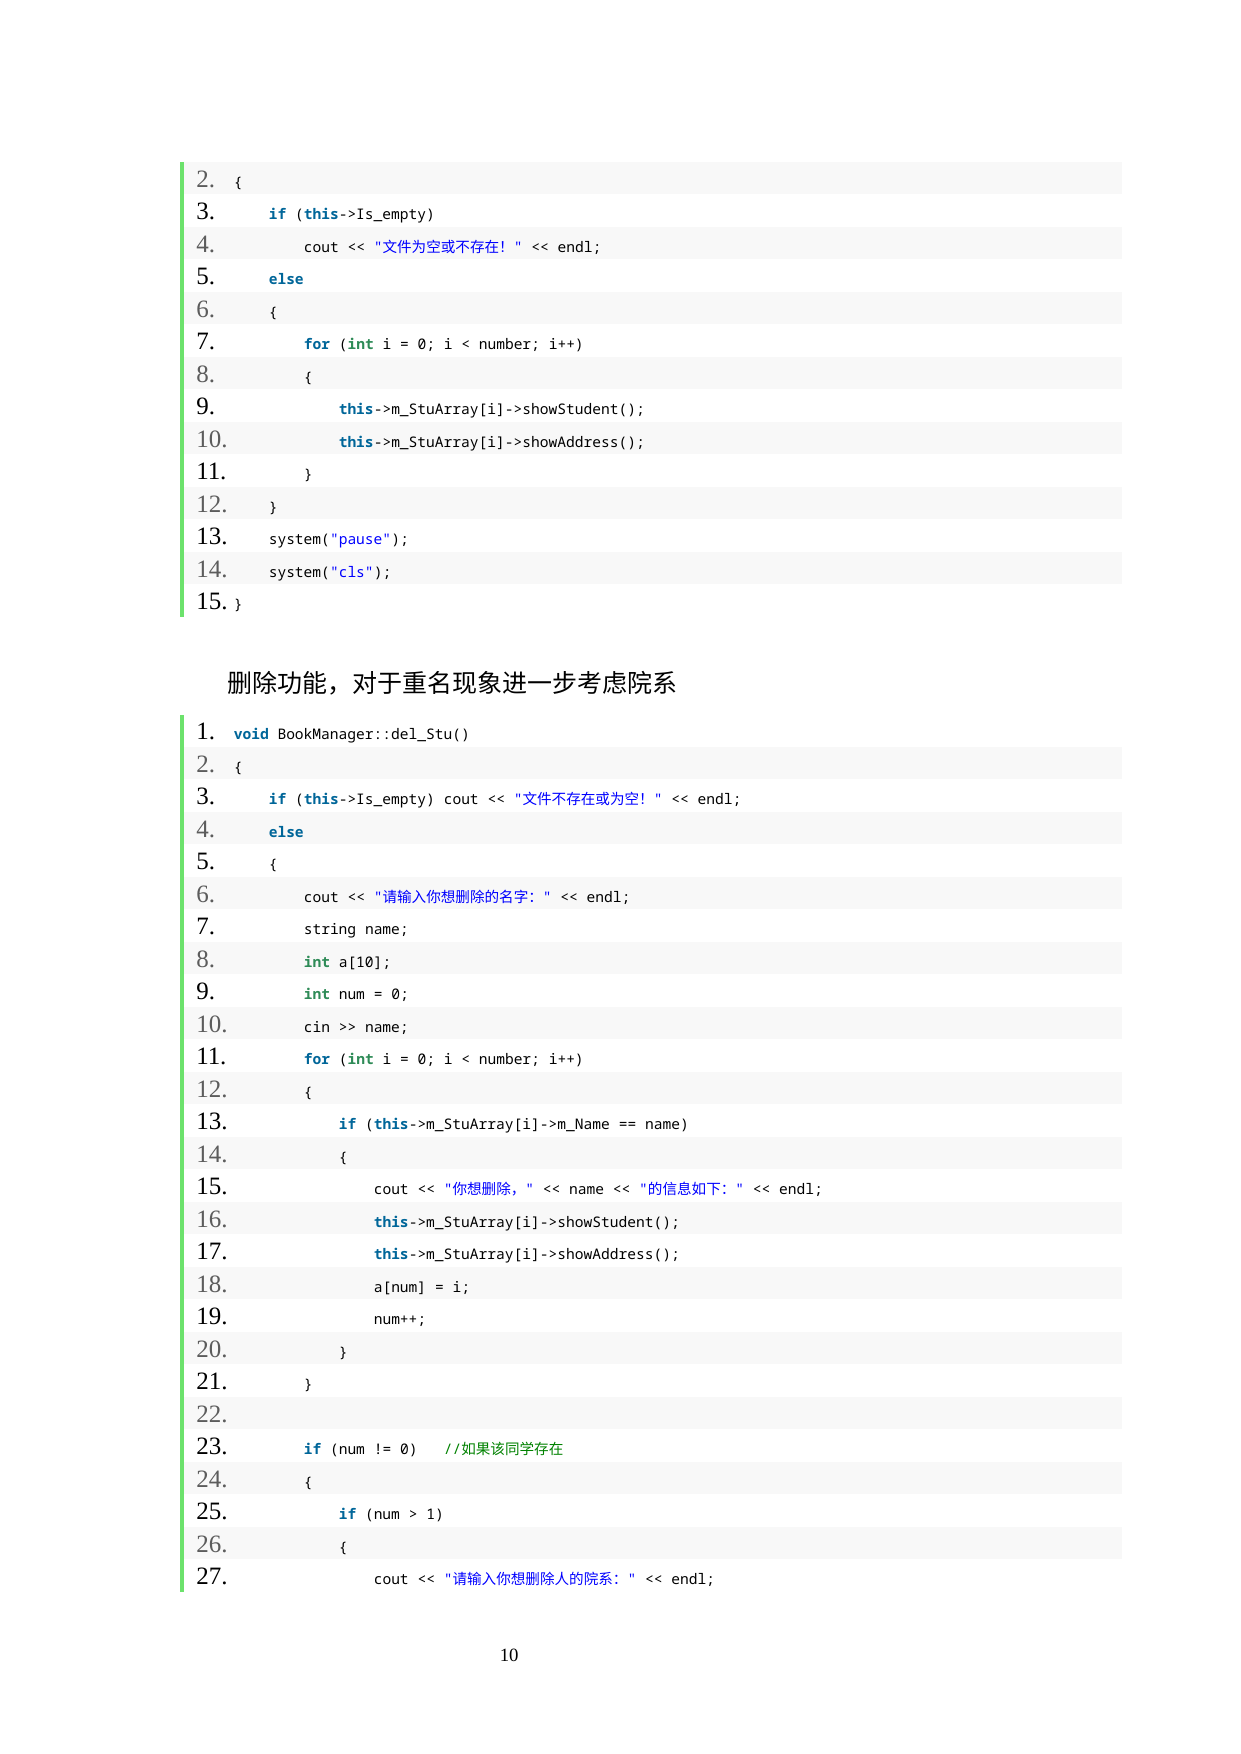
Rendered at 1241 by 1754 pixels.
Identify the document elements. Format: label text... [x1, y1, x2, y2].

list { [184, 292, 1122, 324]
list system("cls"); [184, 552, 1122, 584]
list int num = 0; [184, 974, 1122, 1007]
list for (int i = 0; i < number; i++) [184, 1039, 1122, 1072]
list if (num > 1) [184, 1494, 1122, 1527]
list } [184, 1332, 1122, 1364]
list { [184, 747, 1122, 779]
list if (this->Is_empty) cout << "文件不存在或为空！" << endl; [184, 779, 1122, 812]
list else [184, 259, 1122, 292]
list } [184, 454, 1122, 487]
list { [184, 1462, 1122, 1494]
list this->m_StuArray[i]->showStudent(); [184, 389, 1122, 422]
list 删除功能，对于重名现象进一步考虑院系 [177, 649, 1122, 714]
list if (this->Is_empty) [184, 194, 1122, 227]
list { [184, 357, 1122, 389]
list } [184, 584, 1122, 617]
list { [184, 162, 1122, 194]
list cout << "请输入你想删除的名字：" << endl; [184, 877, 1122, 909]
list { [184, 1072, 1122, 1104]
list if (this->m_StuArray[i]->m_Name == name) [184, 1104, 1122, 1137]
list system("pause"); [184, 519, 1122, 552]
list void BookManager::del_Stu() [180, 714, 1122, 747]
list { [184, 1137, 1122, 1169]
list this->m_StuArray[i]->showAddress(); [184, 422, 1122, 454]
list } [184, 487, 1122, 519]
list cin >> name; [184, 1007, 1122, 1039]
list int a[10]; [184, 942, 1122, 974]
list if (num != 0) //如果该同学存在 [184, 1429, 1122, 1462]
list a[num] = i; [184, 1267, 1122, 1299]
list else [184, 812, 1122, 844]
list for (int i = 0; i < number; i++) [184, 324, 1122, 357]
list { [184, 1527, 1122, 1559]
list cout << "文件为空或不存在！" << endl; [184, 227, 1122, 259]
list } [184, 1364, 1122, 1397]
list { [184, 844, 1122, 877]
list num++; [184, 1299, 1122, 1332]
list this->m_StuArray[i]->showStudent(); [184, 1202, 1122, 1234]
list cout << "请输入你想删除人的院系：" << endl; [184, 1559, 1122, 1592]
list cout << "你想删除，" << name << "的信息如下：" << endl; [184, 1169, 1122, 1202]
list string name; [184, 909, 1122, 942]
list this->m_StuArray[i]->showAddress(); [184, 1234, 1122, 1267]
